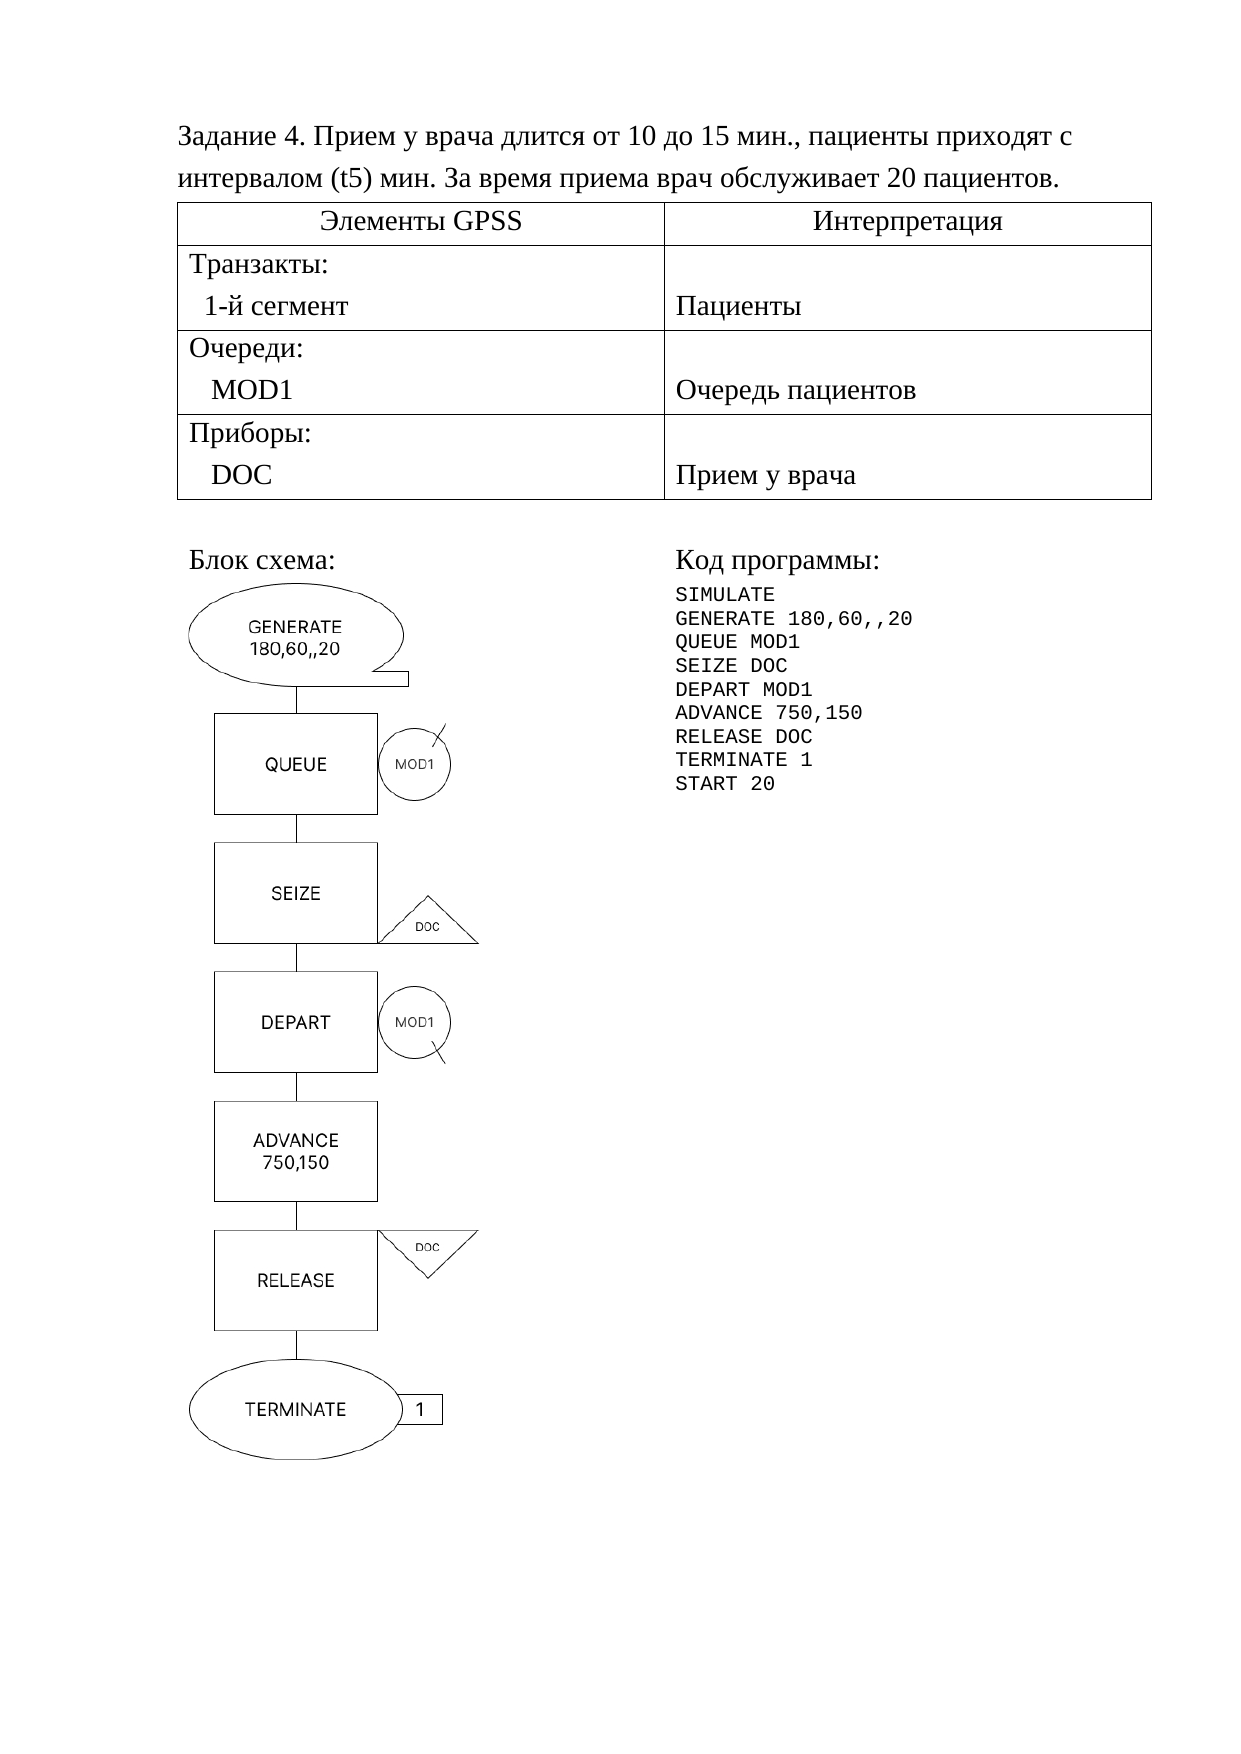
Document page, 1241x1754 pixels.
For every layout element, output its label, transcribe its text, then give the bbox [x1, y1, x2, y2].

table_header Интерпретация [665, 203, 1151, 245]
table_header Элементы GPSS [178, 203, 664, 245]
table_cell Очередь пациентов [665, 331, 1151, 414]
text Задание 4. Прием у врача длится от 10 до 15 мин., пациенты приходят с интервалом (t5) мин. За время приема врач обслуживает 20 пациентов. [177, 118, 1152, 193]
table_cell SIMULATE GENERATE 180,60,,20 QUEUE MOD1 SEIZE DOC DEPART MOD1 ADVANCE 750,150 RELEASE DOC TERMINATE 1 START 20 [664, 584, 1151, 1510]
picture [188, 583, 487, 1460]
table_cell Приборы: DOC [178, 415, 664, 499]
table_header Код программы: [664, 542, 1151, 584]
table_cell Очереди: MOD1 [178, 331, 664, 414]
table_cell Пациенты [665, 246, 1151, 329]
table_cell Транзакты: 1-й сегмент [178, 246, 664, 329]
table_cell Прием у врача [665, 415, 1151, 499]
table_cell [177, 584, 664, 1510]
table_header Блок схема: [177, 542, 664, 584]
